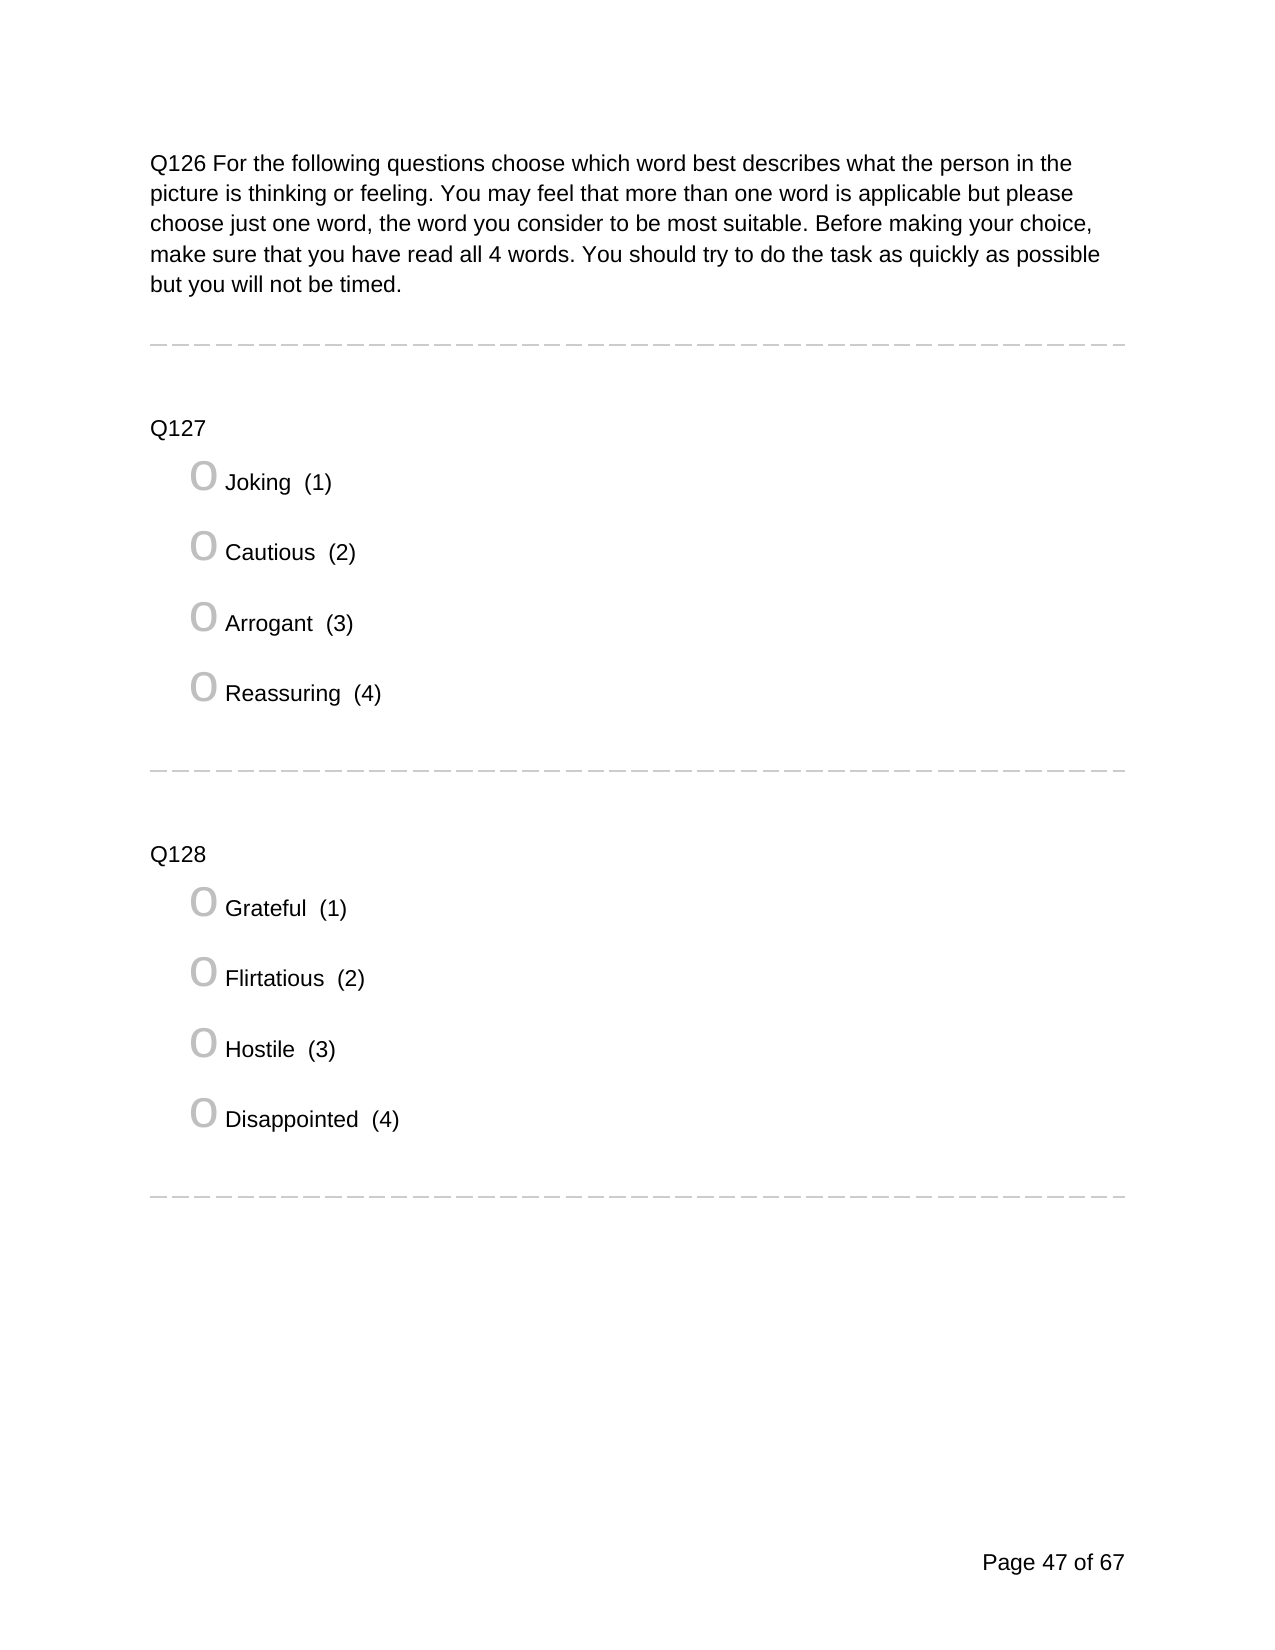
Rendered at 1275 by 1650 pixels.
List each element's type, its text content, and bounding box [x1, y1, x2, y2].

text Q126 For the following questions choose which word best describes what the person in the picture is thinking or feeling. You may feel that more than one word is applicable but please choose just one word, the word you consider to be most suitable. Before making your choice, make sure that you have read all 4 words. You should try to do the task as quickly as possible but you will not be timed. [150, 150, 1125, 297]
text Q128 [150, 841, 1125, 867]
list Disappointed (4) [187, 1083, 1125, 1144]
list Cautious (2) [187, 516, 1125, 577]
list Joking (1) [187, 445, 1125, 506]
list Arrogant (3) [187, 586, 1125, 647]
list Grateful (1) [187, 871, 1125, 933]
list Hostile (3) [187, 1012, 1125, 1074]
list Reassuring (4) [187, 657, 1125, 718]
text Q127 [150, 415, 1125, 441]
list Flirtatious (2) [187, 942, 1125, 1003]
